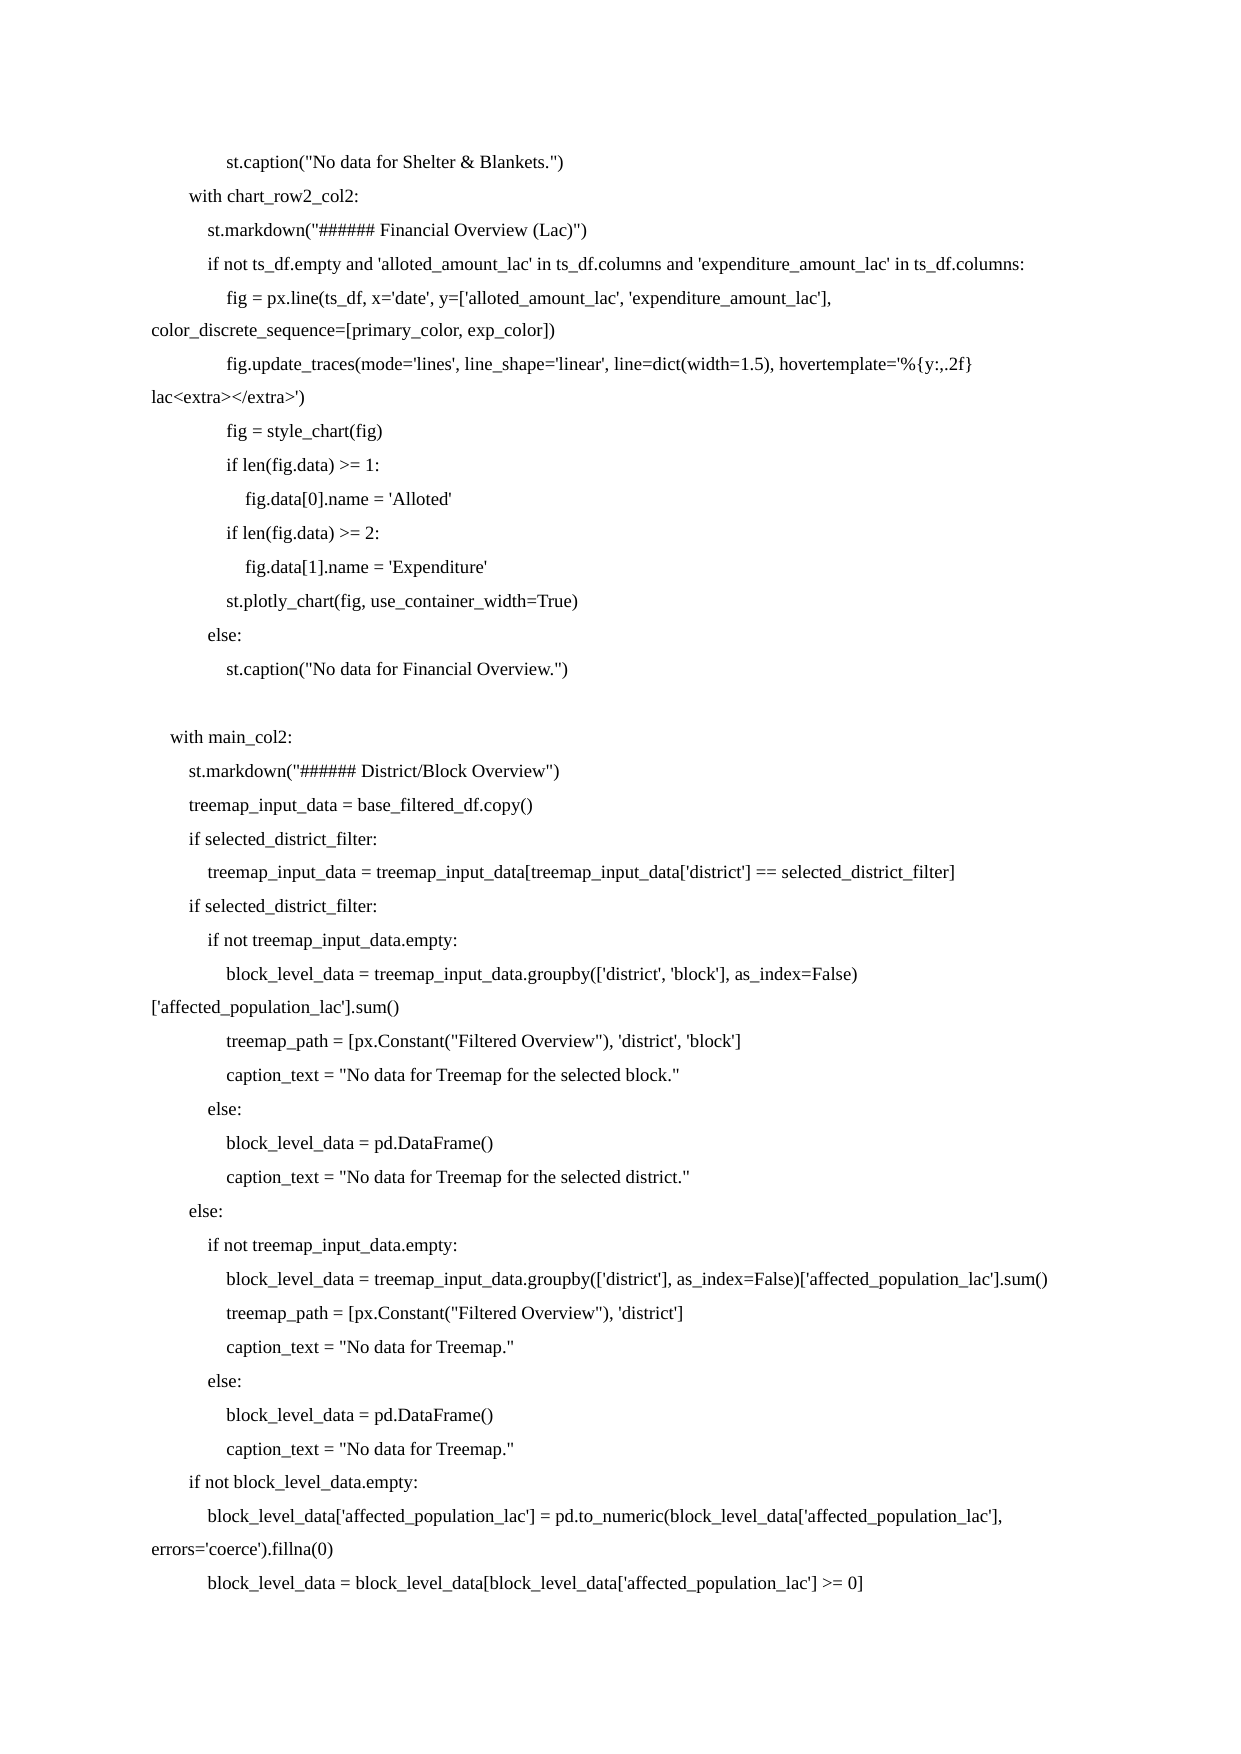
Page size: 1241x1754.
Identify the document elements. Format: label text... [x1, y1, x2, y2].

text if not ts_df.empty and 'alloted_amount_lac' in ts_df.columns and 'expenditure_amount_lac' in ts_df.columns: [151, 253, 1074, 274]
text if len(fig.data) >= 1: [151, 454, 1074, 475]
text st.markdown("###### Financial Overview (Lac)") [151, 219, 1074, 240]
text caption_text = "No data for Treemap." [151, 1336, 1074, 1357]
text if not block_level_data.empty: [151, 1471, 1074, 1493]
text fig = style_chart(fig) [151, 420, 1074, 441]
text with chart_row2_col2: [151, 185, 1074, 206]
text st.markdown("###### District/Block Overview") [151, 759, 1074, 781]
text if not treemap_input_data.empty: [151, 929, 1074, 951]
text treemap_input_data = base_filtered_df.copy() [151, 793, 1074, 815]
text block_level_data = pd.DataFrame() [151, 1132, 1074, 1153]
text block_level_data = treemap_input_data.groupby(['district'], as_index=False)['affected_population_lac'].sum() [151, 1268, 1074, 1289]
text else: [151, 1200, 1074, 1221]
text fig.data[0].name = 'Alloted' [151, 488, 1074, 509]
text block_level_data['affected_population_lac'] = pd.to_numeric(block_level_data['affected_population_lac'], errors='coerce').fillna(0) [151, 1505, 1074, 1559]
text if not treemap_input_data.empty: [151, 1234, 1074, 1255]
text caption_text = "No data for Treemap for the selected block." [151, 1064, 1074, 1085]
text caption_text = "No data for Treemap for the selected district." [151, 1166, 1074, 1187]
text st.caption("No data for Financial Overview.") [151, 658, 1074, 679]
text else: [151, 624, 1074, 645]
text if selected_district_filter: [151, 895, 1074, 917]
text fig.data[1].name = 'Expenditure' [151, 556, 1074, 577]
text caption_text = "No data for Treemap." [151, 1437, 1074, 1459]
text if selected_district_filter: [151, 827, 1074, 849]
text treemap_path = [px.Constant("Filtered Overview"), 'district', 'block'] [151, 1030, 1074, 1051]
text treemap_input_data = treemap_input_data[treemap_input_data['district'] == selected_district_filter] [151, 861, 1074, 883]
text block_level_data = block_level_data[block_level_data['affected_population_lac'] >= 0] [151, 1572, 1074, 1593]
text with main_col2: [151, 726, 1074, 747]
text block_level_data = pd.DataFrame() [151, 1403, 1074, 1425]
text treemap_path = [px.Constant("Filtered Overview"), 'district'] [151, 1302, 1074, 1323]
text st.plotly_chart(fig, use_container_width=True) [151, 590, 1074, 611]
text fig.update_traces(mode='lines', line_shape='linear', line=dict(width=1.5), hovertemplate='%{y:,.2f} lac<extra></extra>') [151, 353, 1074, 407]
text else: [151, 1098, 1074, 1119]
text st.caption("No data for Shelter & Blankets.") [151, 151, 1074, 172]
text else: [151, 1369, 1074, 1391]
text if len(fig.data) >= 2: [151, 522, 1074, 543]
text fig = px.line(ts_df, x='date', y=['alloted_amount_lac', 'expenditure_amount_lac'], color_discrete_sequence=[primary_color, exp_color]) [151, 287, 1074, 341]
text block_level_data = treemap_input_data.groupby(['district', 'block'], as_index=False)['affected_population_lac'].sum() [151, 963, 1074, 1017]
